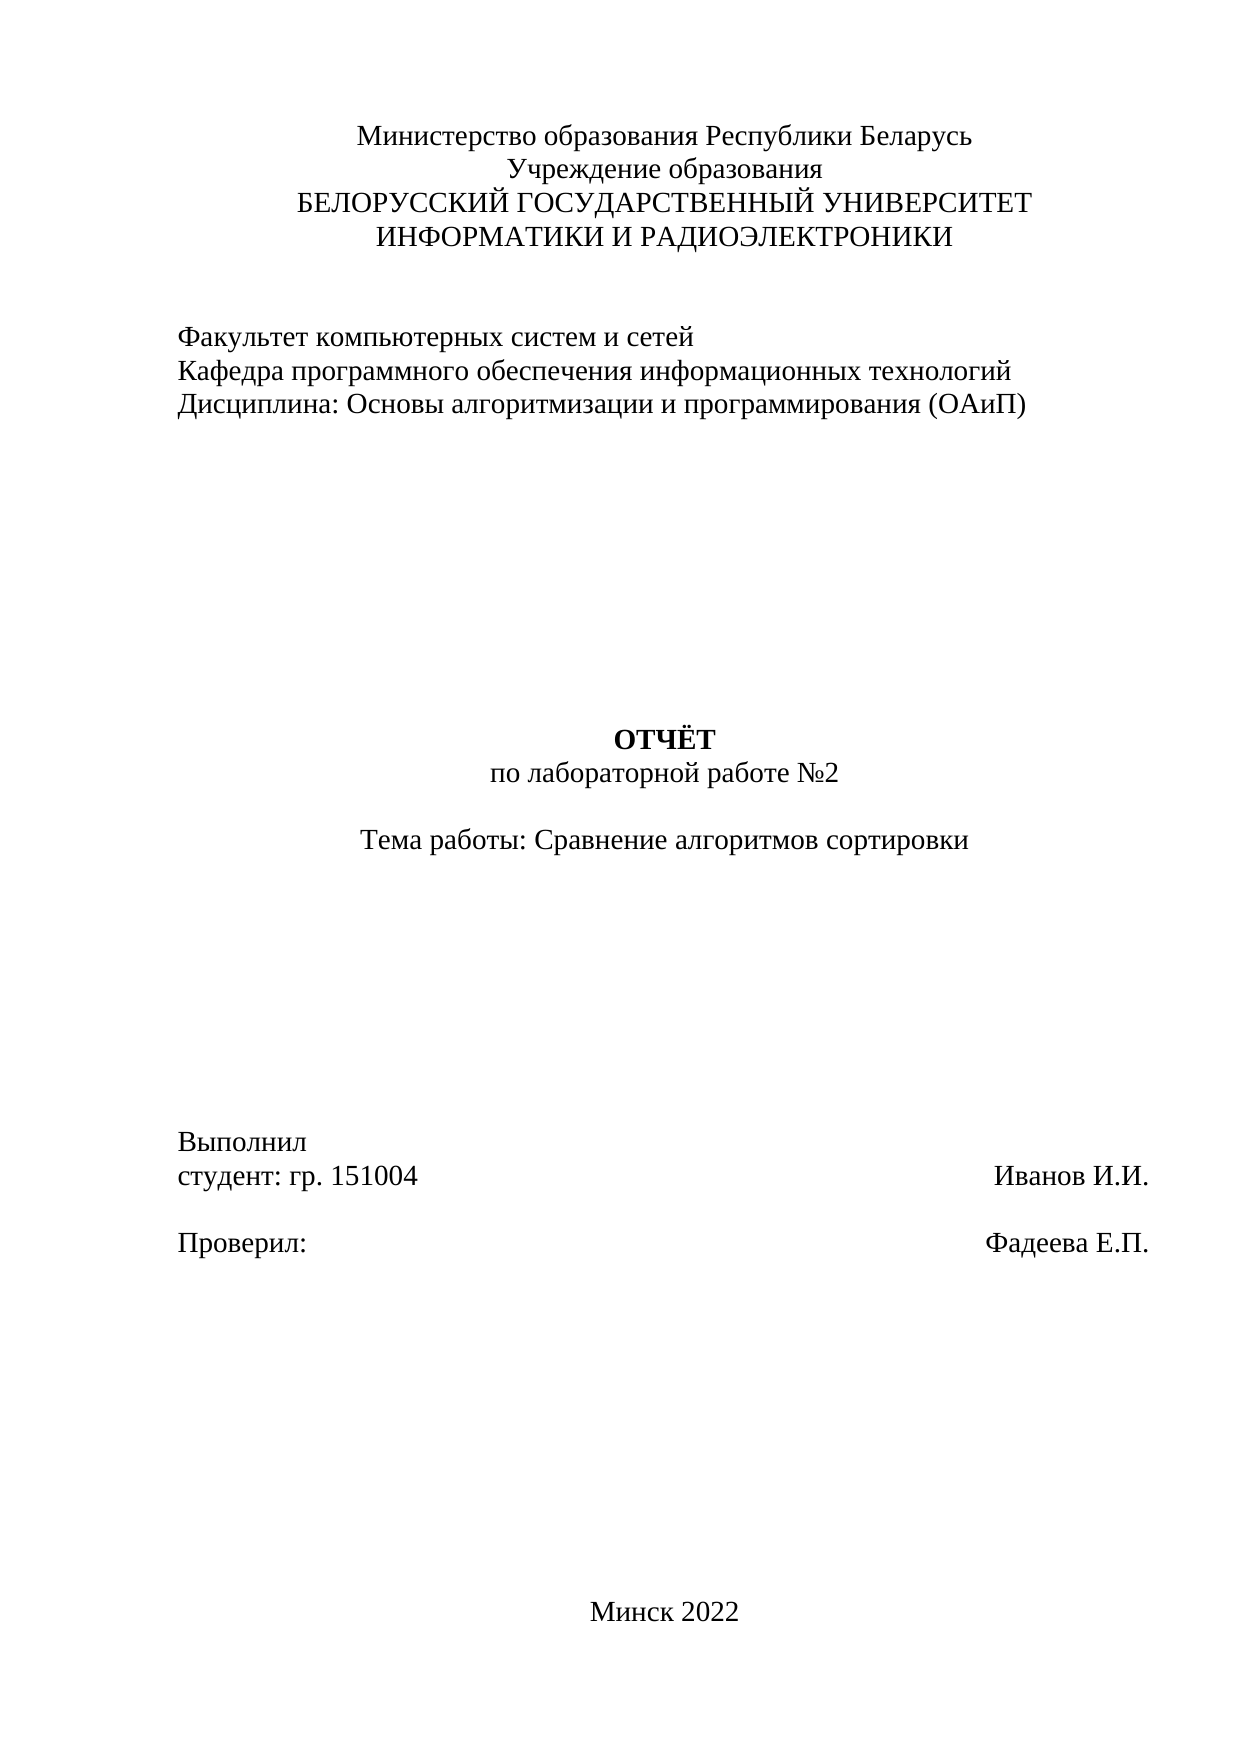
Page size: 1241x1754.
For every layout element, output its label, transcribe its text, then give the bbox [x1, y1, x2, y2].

text студент: гр. 151004 Иванов И.И. [177, 1158, 1152, 1191]
text ОТЧЁТ [177, 722, 1152, 755]
text Тема работы: Сравнение алгоритмов сортировки [177, 822, 1152, 856]
text Выполнил [177, 1124, 1152, 1158]
text Учреждение образования [177, 152, 1152, 185]
text по лабораторной работе №2 [177, 755, 1152, 789]
text Кафедра программного обеспечения информационных технологий [177, 353, 1152, 386]
text Проверил: Фадеева Е.П. [177, 1225, 1152, 1258]
text Министерство образования Республики Беларусь [177, 118, 1152, 152]
text ИНФОРМАТИКИ И РАДИОЭЛЕКТРОНИКИ [177, 219, 1152, 252]
text БЕЛОРУССКИЙ ГОСУДАРСТВЕННЫЙ УНИВЕРСИТЕТ [177, 185, 1152, 219]
text Дисциплина: Основы алгоритмизации и программирования (ОАиП) [177, 386, 1152, 420]
text Минск 2022 [177, 1594, 1152, 1627]
text Факультет компьютерных систем и сетей [177, 319, 1152, 353]
